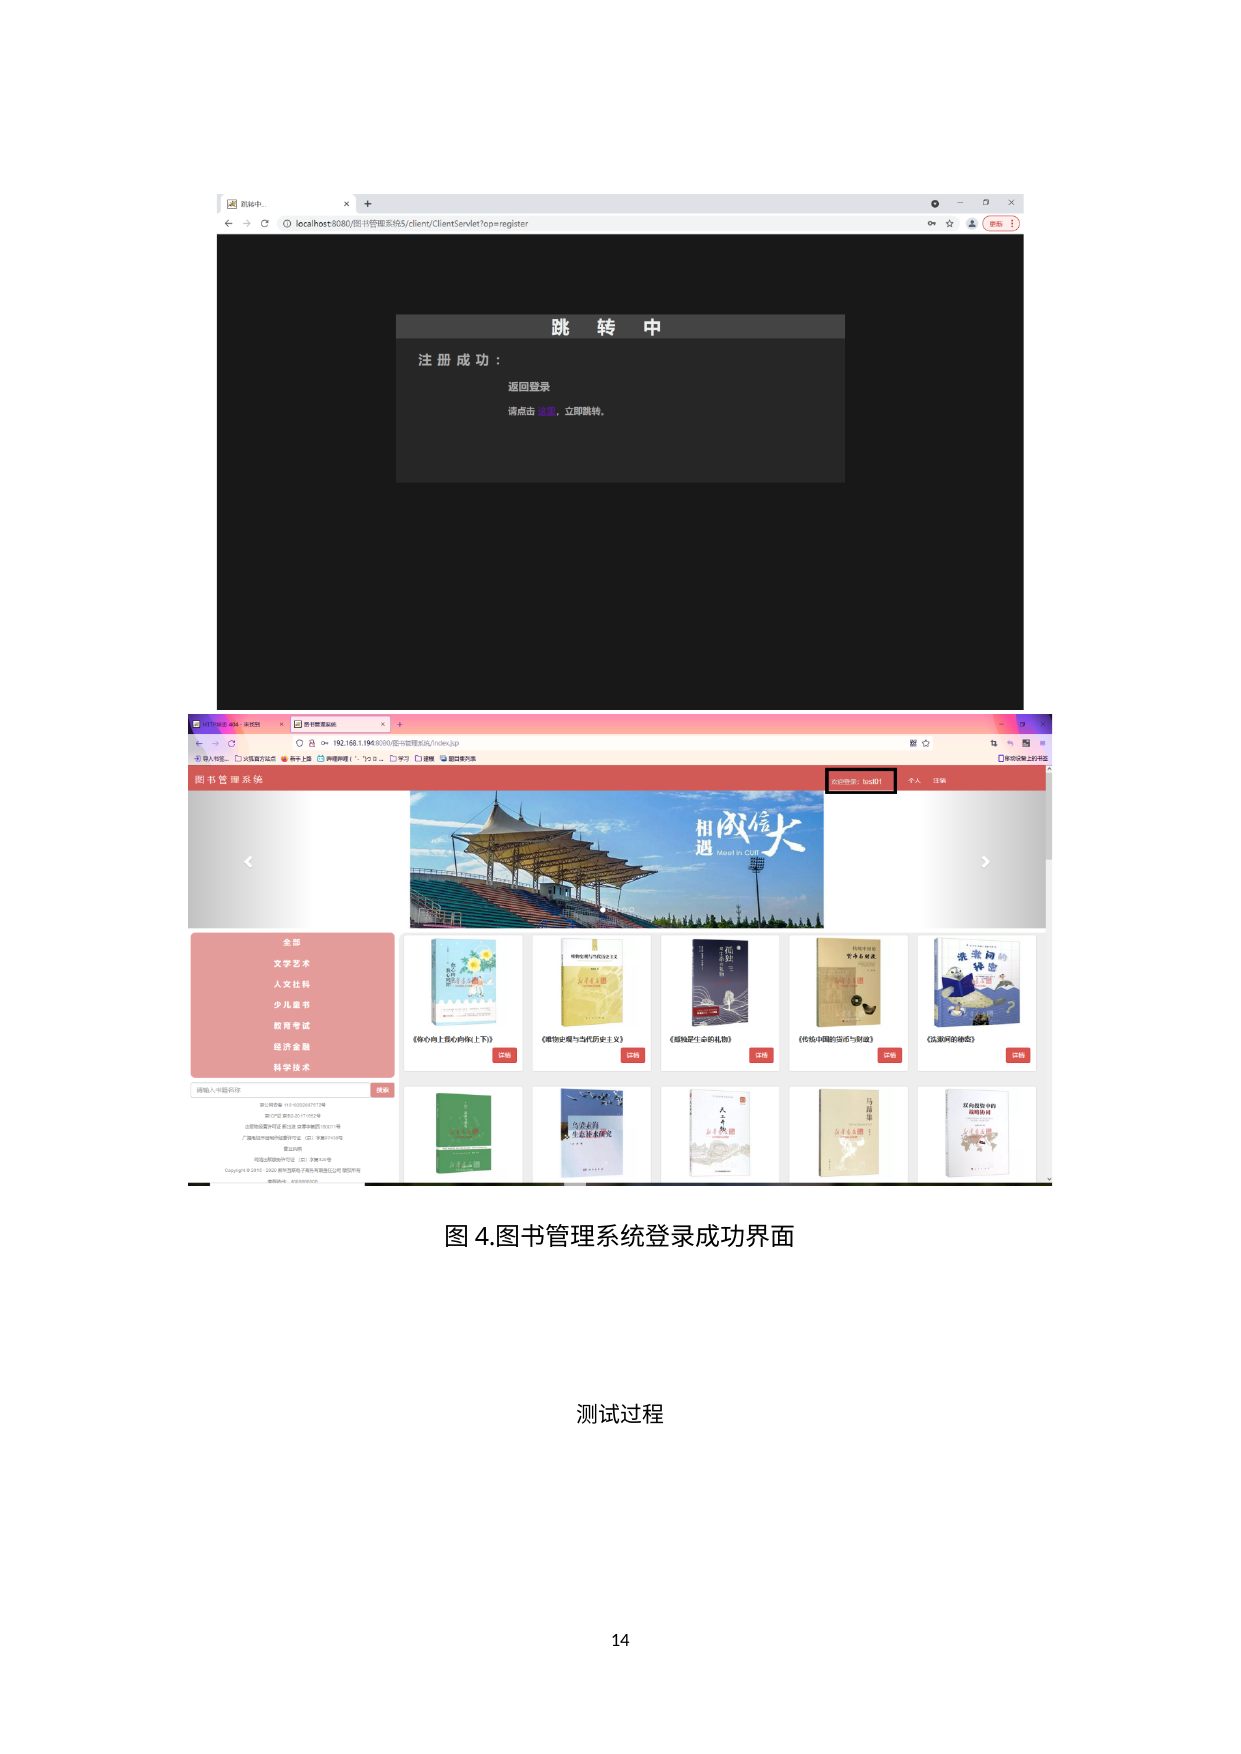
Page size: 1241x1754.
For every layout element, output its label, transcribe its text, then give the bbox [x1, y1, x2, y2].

text 测试过程 [187, 1397, 1053, 1429]
picture [188, 714, 1053, 1186]
text 图4.图书管理系统登录成功界面 [187, 1202, 1053, 1267]
picture [216, 194, 1024, 710]
